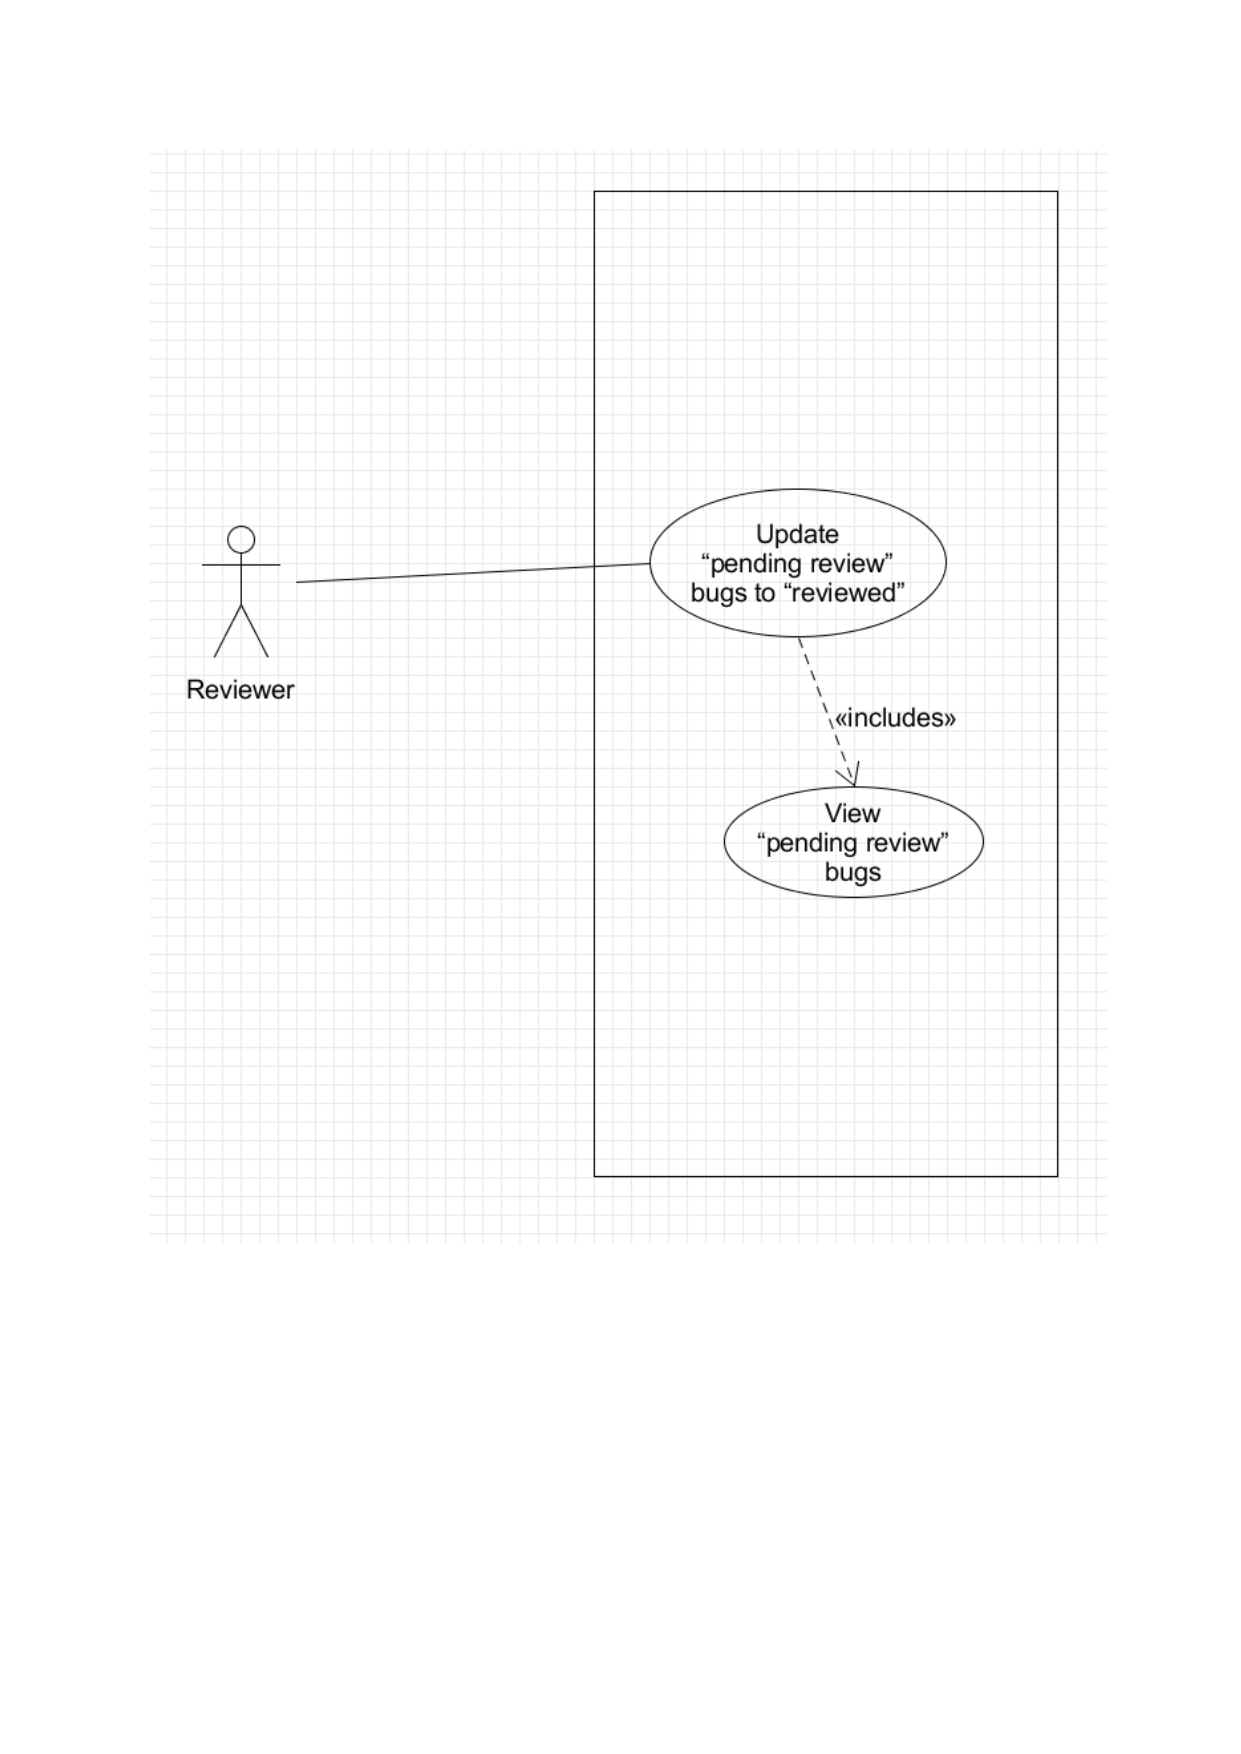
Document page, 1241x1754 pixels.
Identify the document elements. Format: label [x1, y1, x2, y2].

picture [150, 150, 1108, 1243]
